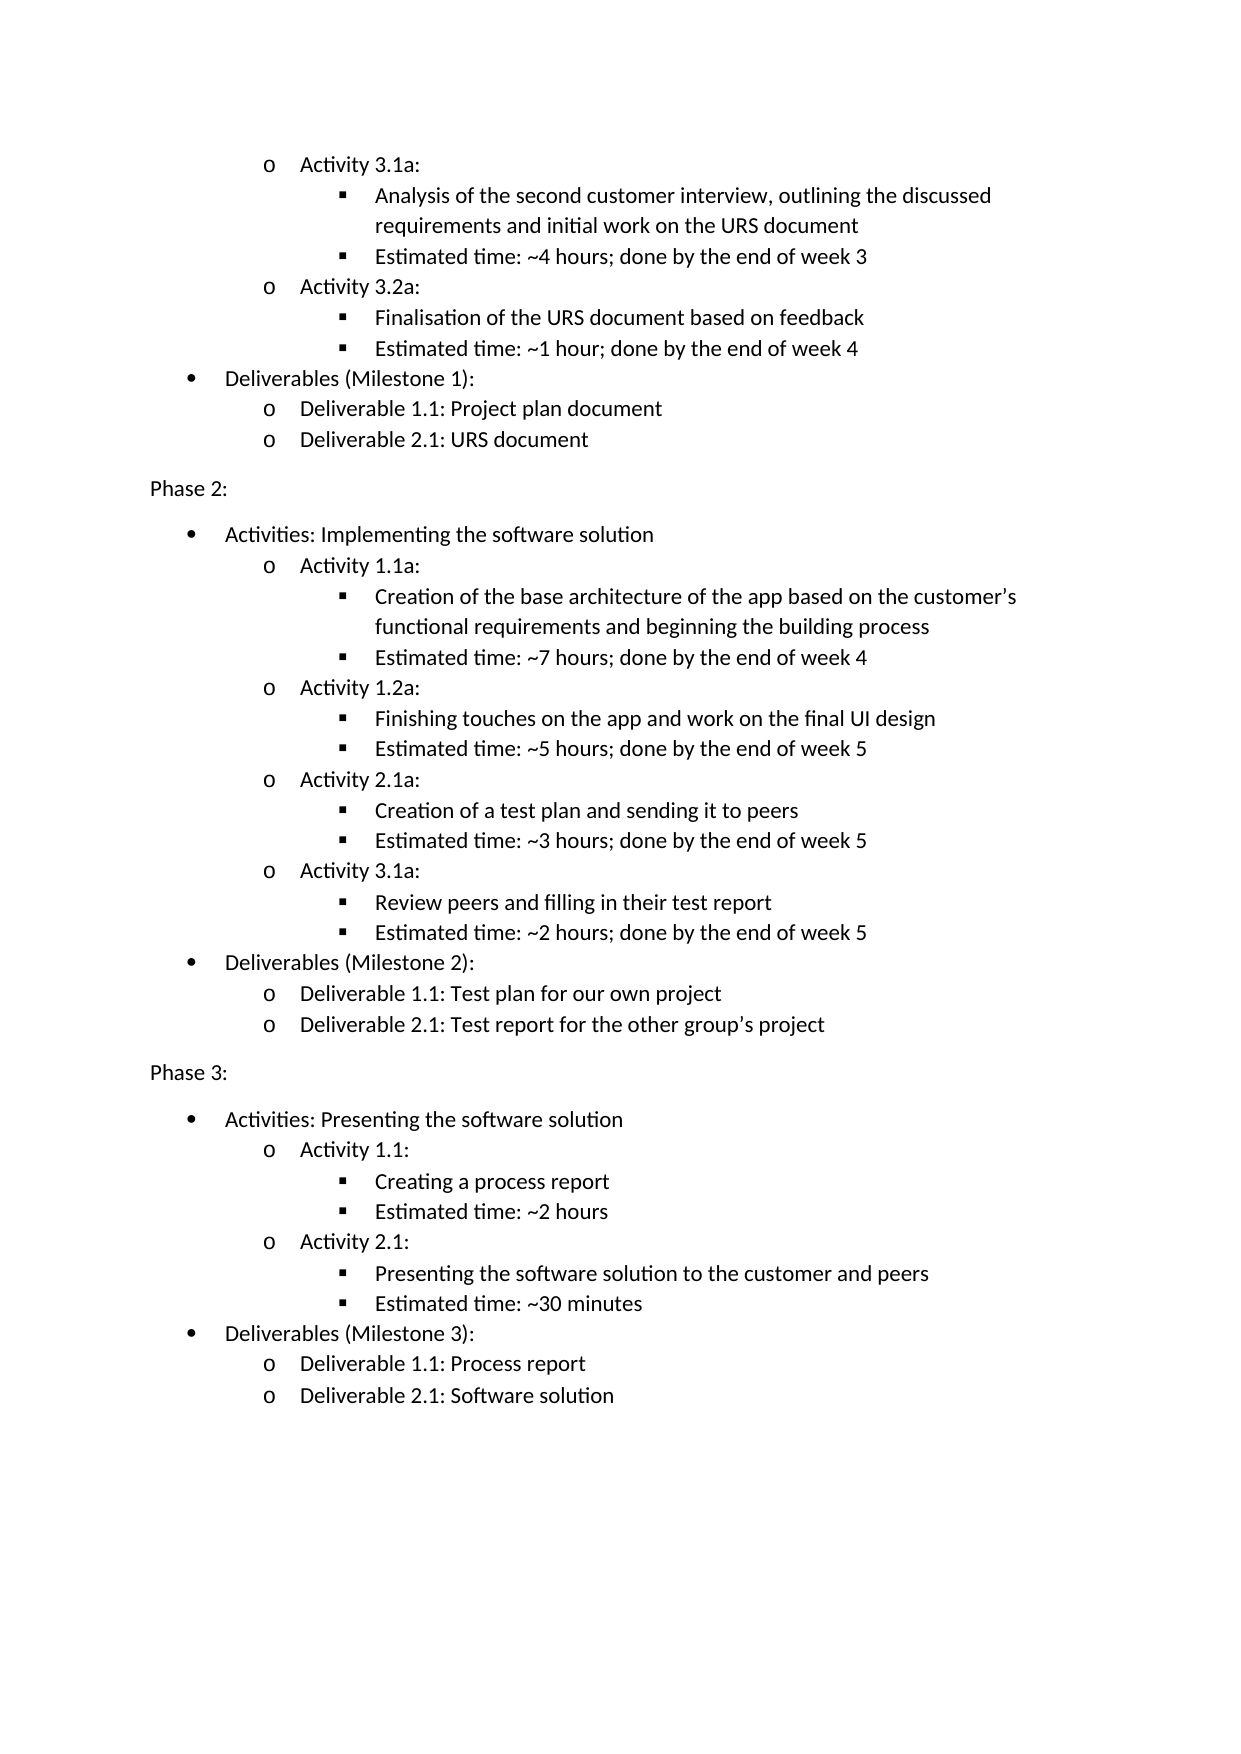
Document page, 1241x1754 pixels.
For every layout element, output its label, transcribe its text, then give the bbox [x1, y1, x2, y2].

list Estimated time: ~1 hour; done by the end of week 4 [337, 334, 1090, 362]
list Activity 1.2a: [262, 673, 1090, 702]
list Deliverable 1.1: Test plan for our own project [262, 979, 1090, 1008]
list Deliverable 2.1: URS document [262, 426, 1090, 455]
list Deliverables (Milestone 2): [187, 948, 1090, 977]
list Deliverables (Milestone 1): [187, 364, 1090, 392]
list Finishing touches on the app and work on the final UI design [337, 704, 1090, 732]
list Activity 1.1: [262, 1135, 1090, 1164]
list Creation of a test plan and sending it to peers [337, 796, 1090, 824]
list Estimated time: ~2 hours; done by the end of week 5 [337, 918, 1090, 946]
list Activity 3.2a: [262, 272, 1090, 301]
list Deliverables (Milestone 3): [187, 1319, 1090, 1347]
list Activity 3.1a: [262, 857, 1090, 886]
list Review peers and filling in their test report [337, 888, 1090, 916]
list Activity 2.1: [262, 1227, 1090, 1256]
list Creation of the base architecture of the app based on the customer’s functional requirements and beginning the building process [337, 582, 1090, 641]
list Estimated time: ~7 hours; done by the end of week 4 [337, 643, 1090, 671]
text Phase 3: [150, 1058, 1090, 1086]
list Deliverable 2.1: Software solution [262, 1381, 1090, 1410]
list Activities: Implementing the software solution [187, 521, 1090, 549]
list Finalisation of the URS document based on feedback [337, 303, 1090, 332]
list Creating a process report [337, 1167, 1090, 1195]
list Presenting the software solution to the customer and peers [337, 1259, 1090, 1287]
list Analysis of the second customer interview, outlining the discussed requirements and initial work on the URS document [337, 181, 1090, 240]
list Estimated time: ~2 hours [337, 1197, 1090, 1225]
text Phase 2: [150, 474, 1090, 502]
list Estimated time: ~5 hours; done by the end of week 5 [337, 734, 1090, 763]
list Activity 2.1a: [262, 765, 1090, 794]
list Activity 1.1a: [262, 551, 1090, 580]
list Deliverable 2.1: Test report for the other group’s project [262, 1010, 1090, 1039]
list Activity 3.1a: [262, 150, 1090, 179]
list Estimated time: ~4 hours; done by the end of week 3 [337, 242, 1090, 270]
list Estimated time: ~30 minutes [337, 1289, 1090, 1317]
list Deliverable 1.1: Project plan document [262, 394, 1090, 423]
list Activities: Presenting the software solution [187, 1105, 1090, 1133]
list Estimated time: ~3 hours; done by the end of week 5 [337, 826, 1090, 854]
list Deliverable 1.1: Process report [262, 1349, 1090, 1378]
